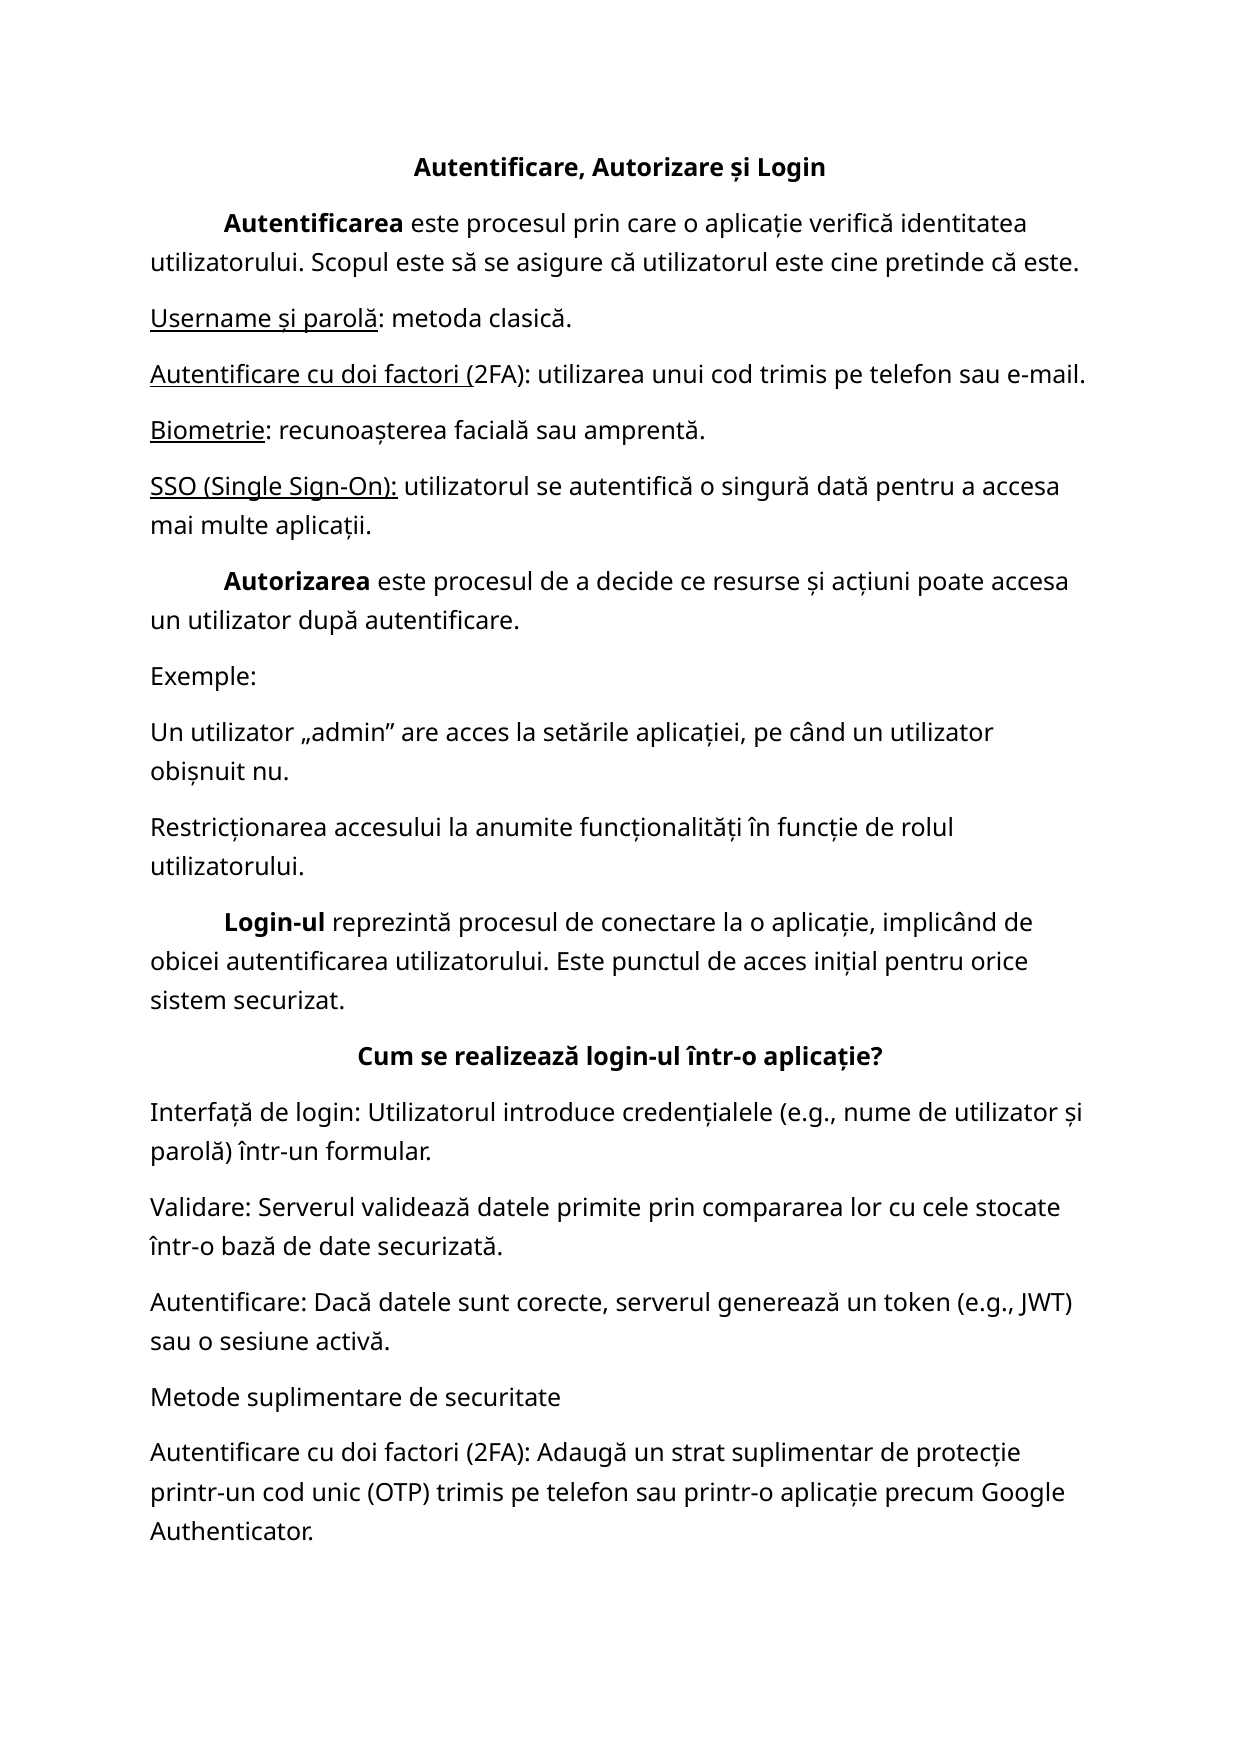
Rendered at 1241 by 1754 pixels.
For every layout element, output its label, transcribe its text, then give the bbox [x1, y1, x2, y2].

text Exemple: [150, 658, 1090, 692]
text Login-ul reprezintă procesul de conectare la o aplicație, implicând de obicei autentificarea utilizatorului. Este punctul de acces inițial pentru orice sistem securizat. [150, 904, 1090, 1017]
text Autentificarea este procesul prin care o aplicație verifică identitatea utilizatorului. Scopul este să se asigure că utilizatorul este cine pretinde că este. [150, 206, 1090, 279]
text Username și parolă: metoda clasică. [150, 301, 1090, 335]
text Autentificare: Dacă datele sunt corecte, serverul generează un token (e.g., JWT) sau o sesiune activă. [150, 1284, 1090, 1357]
text Autentificare, Autorizare și Login [150, 150, 1090, 184]
text Un utilizator „admin” are acces la setările aplicației, pe când un utilizator obișnuit nu. [150, 714, 1090, 787]
text Interfață de login: Utilizatorul introduce credențialele (e.g., nume de utilizator și parolă) într-un formular. [150, 1094, 1090, 1167]
text SSO (Single Sign-On): utilizatorul se autentifică o singură dată pentru a accesa mai multe aplicații. [150, 468, 1090, 542]
text Cum se realizează login-ul într-o aplicație? [150, 1038, 1090, 1072]
text Autentificare cu doi factori (2FA): Adaugă un strat suplimentar de protecție printr-un cod unic (OTP) trimis pe telefon sau printr-o aplicație precum Google Authenticator. [150, 1435, 1090, 1547]
text Restricționarea accesului la anumite funcționalități în funcție de rolul utilizatorului. [150, 809, 1090, 882]
text Biometrie: recunoașterea facială sau amprentă. [150, 412, 1090, 447]
text Autentificare cu doi factori (2FA): utilizarea unui cod trimis pe telefon sau e-mail. [150, 357, 1090, 391]
text Validare: Serverul validează datele primite prin compararea lor cu cele stocate într-o bază de date securizată. [150, 1189, 1090, 1262]
text Autorizarea este procesul de a decide ce resurse și acțiuni poate accesa un utilizator după autentificare. [150, 563, 1090, 637]
text Metode suplimentare de securitate [150, 1379, 1090, 1413]
